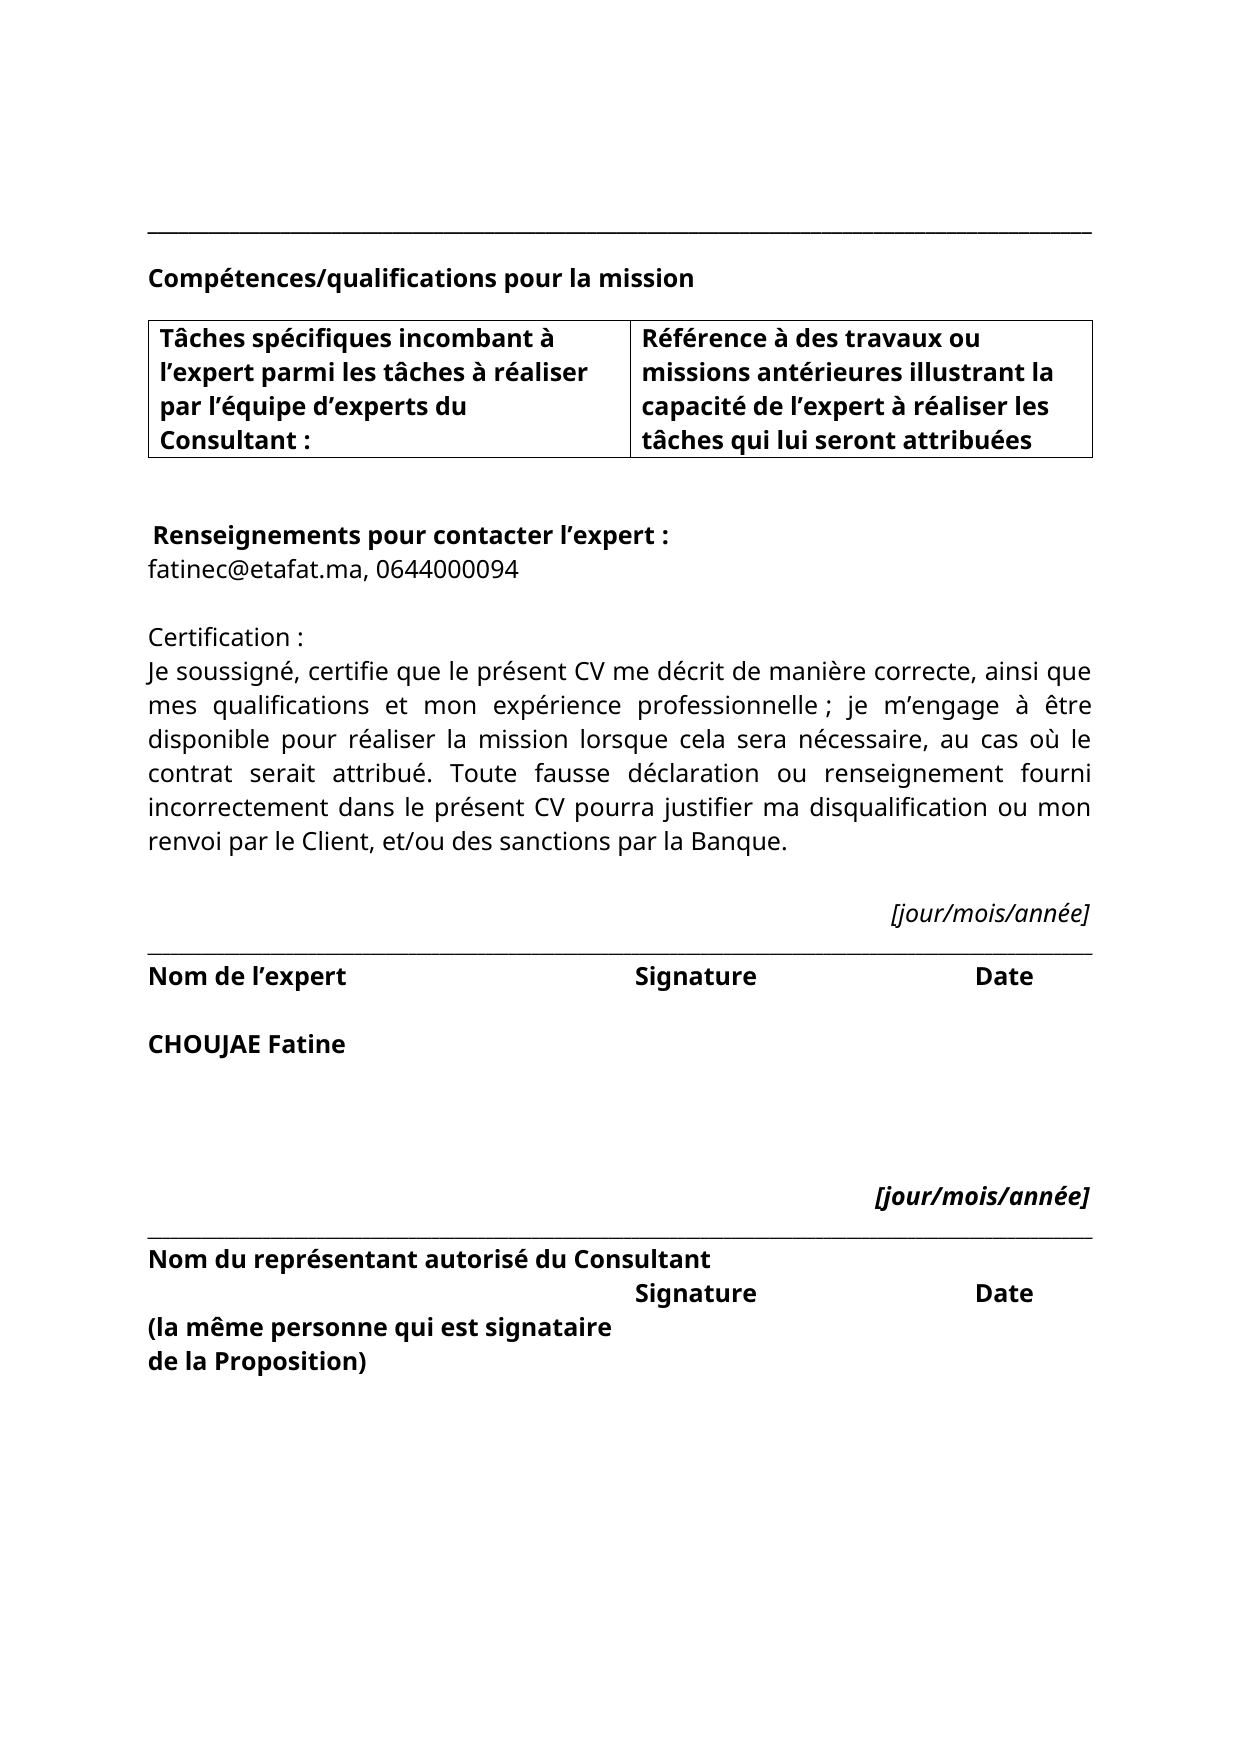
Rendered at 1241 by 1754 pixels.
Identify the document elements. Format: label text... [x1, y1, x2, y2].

text Nom du représentant autorisé du Consultant Signature Date [148, 1241, 1093, 1309]
text Renseignements pour contacter l’expert : fatinec@etafat.ma, 0644000094 [148, 517, 1093, 586]
table_header Tâches spécifiques incombant à l’expert parmi les tâches à réaliser par l’équipe d’experts du Consultant : [149, 321, 630, 457]
text CHOUJAE Fatine [148, 1026, 1093, 1061]
text Compétences/qualifications pour la mission [148, 260, 1093, 294]
text (la même personne qui est signataire de la Proposition) [148, 1309, 1093, 1378]
table_header Référence à des travaux ou missions antérieures illustrant la capacité de l’expert à réaliser les tâches qui lui seront attribuées [631, 321, 1092, 457]
text Certification : [148, 619, 1093, 654]
text [jour/mois/année] [148, 896, 1093, 929]
text Je soussigné, certifie que le présent CV me décrit de manière correcte, ainsi que mes qualifications et mon expérience professionnelle ; je m’engage à être disponible pour réaliser la mission lorsque cela sera nécessaire, au cas où le contrat serait attribué. Toute fausse déclaration ou renseignement fourni incorrectement dans le présent CV pourra justifier ma disqualification ou mon renvoi par le Client, et/ou des sanctions par la Banque. [148, 654, 1093, 858]
text [jour/mois/année] [148, 1179, 1093, 1213]
text Nom de l’expert Signature Date [148, 958, 1093, 992]
